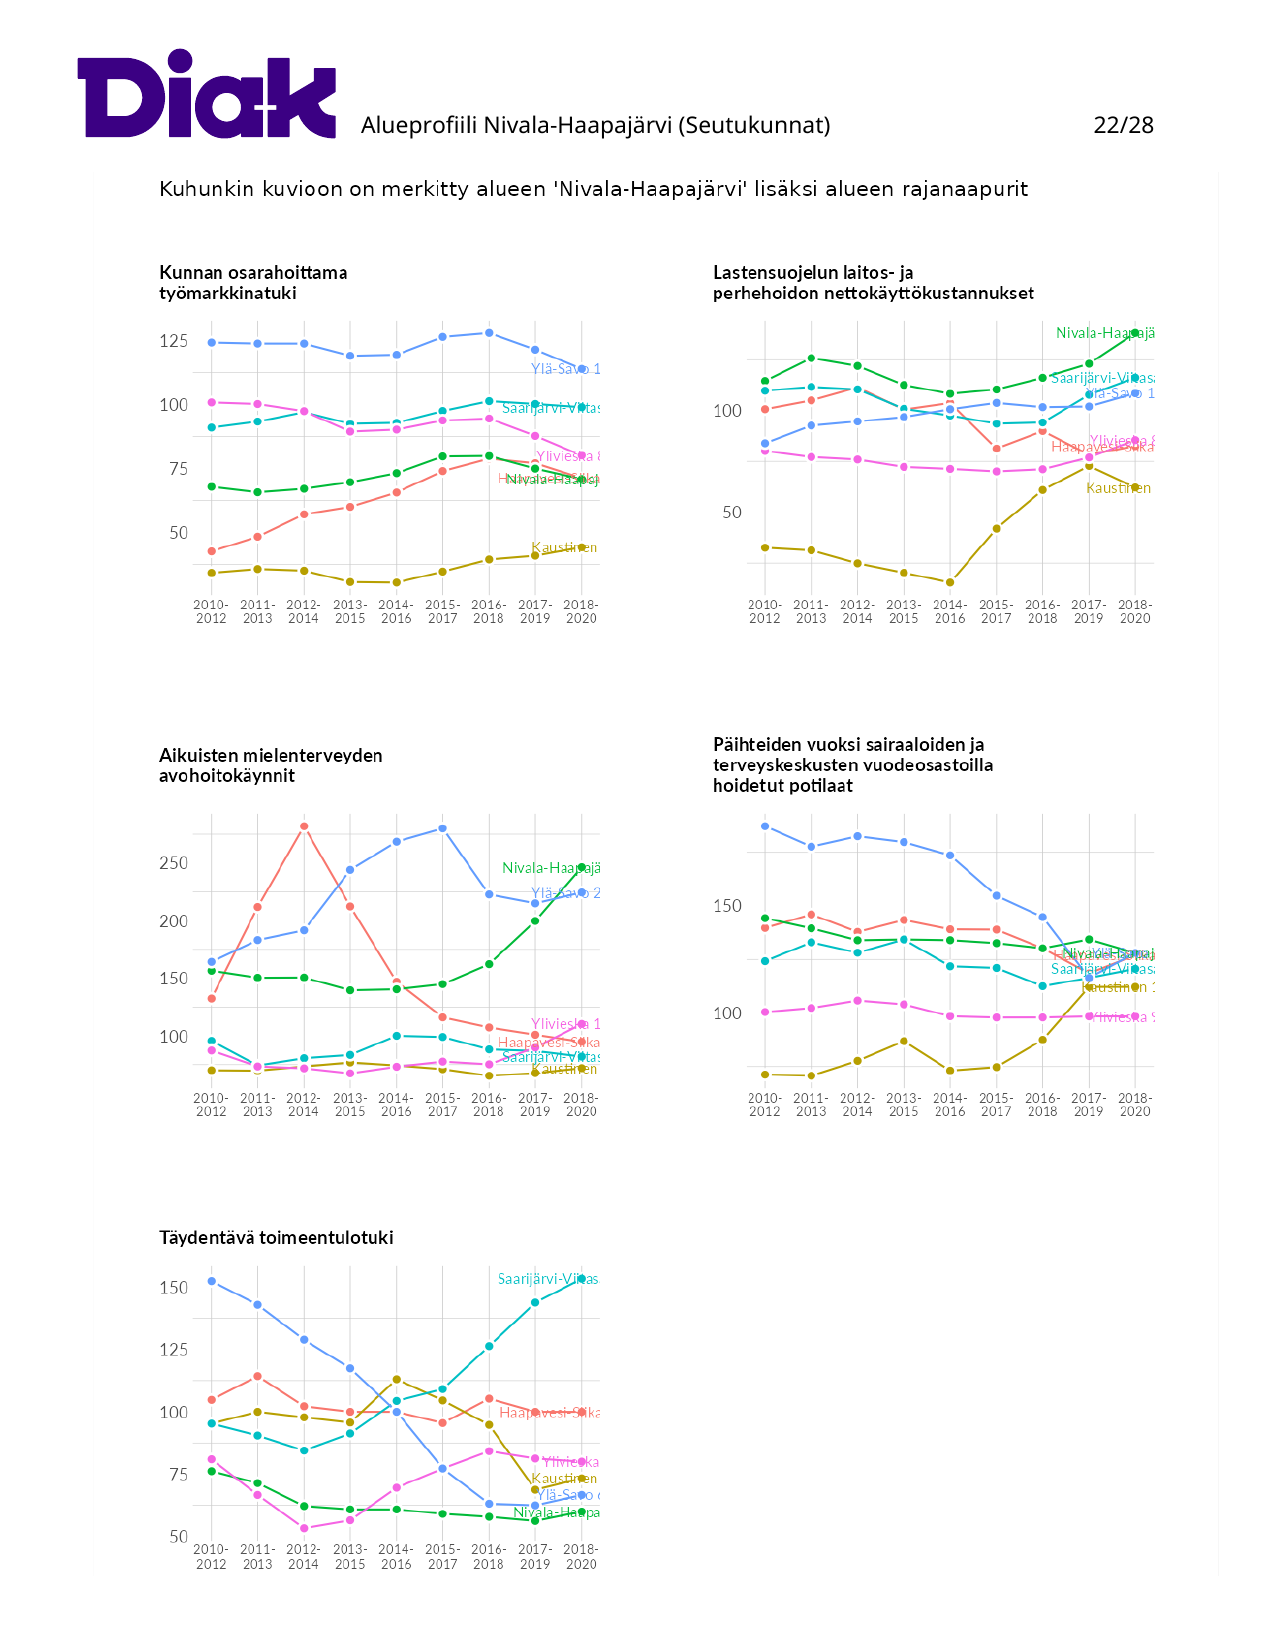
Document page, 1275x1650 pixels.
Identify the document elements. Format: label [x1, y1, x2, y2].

picture [93, 172, 1219, 1576]
